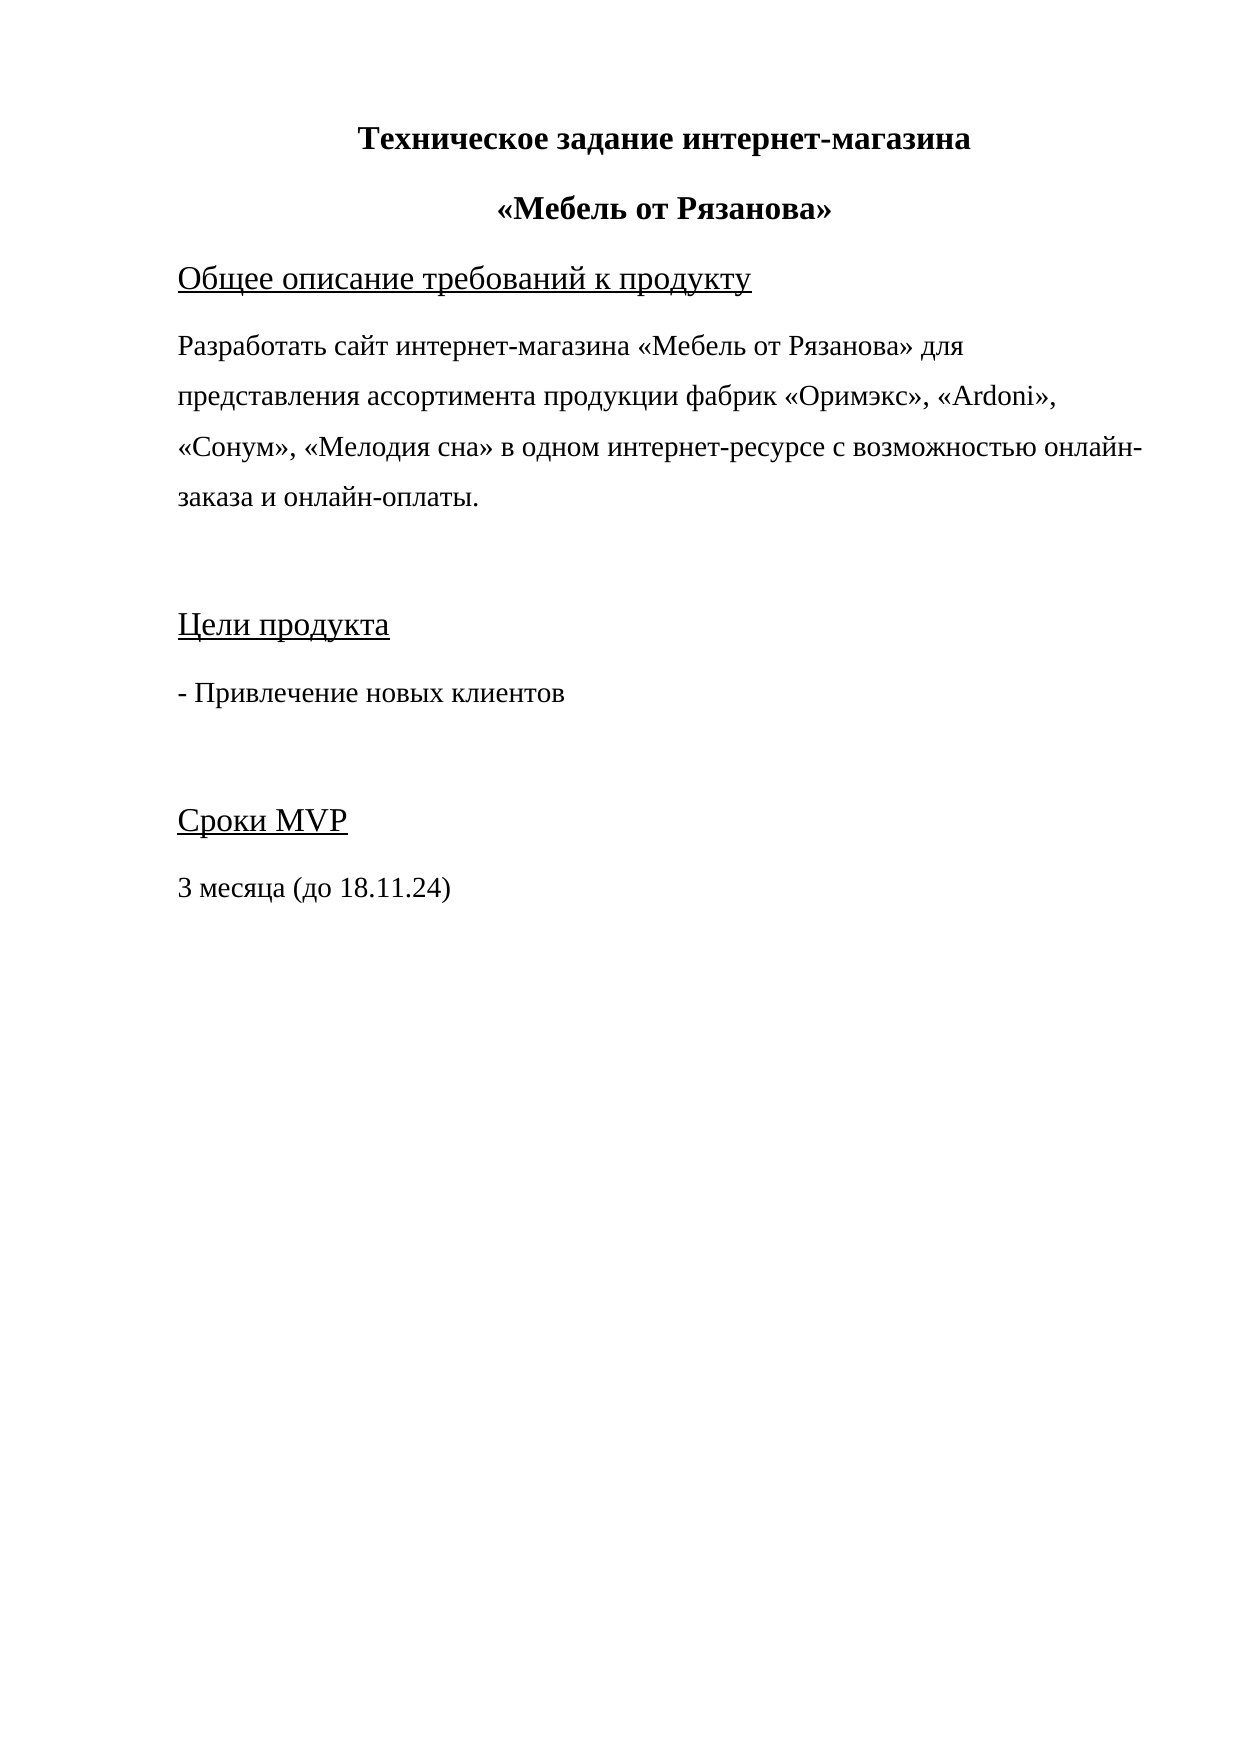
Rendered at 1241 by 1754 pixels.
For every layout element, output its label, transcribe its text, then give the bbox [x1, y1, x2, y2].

text Разработать сайт интернет-магазина «Мебель от Рязанова» для представления ассортимента продукции фабрик «Оримэкс», «Ardoni», «Сонум», «Мелодия сна» в одном интернет-ресурсе с возможностью онлайн-заказа и онлайн-оплаты. [177, 328, 1152, 513]
text 3 месяца (до 18.11.24) [177, 870, 1152, 904]
text - Привлечение новых клиентов [177, 675, 1152, 708]
text Цели продукта [177, 605, 1152, 643]
text Техническое задание интернет-магазина [177, 118, 1152, 156]
text Общее описание требований к продукту [177, 258, 1152, 296]
text «Мебель от Рязанова» [177, 188, 1152, 226]
text Сроки MVP [177, 800, 1152, 839]
